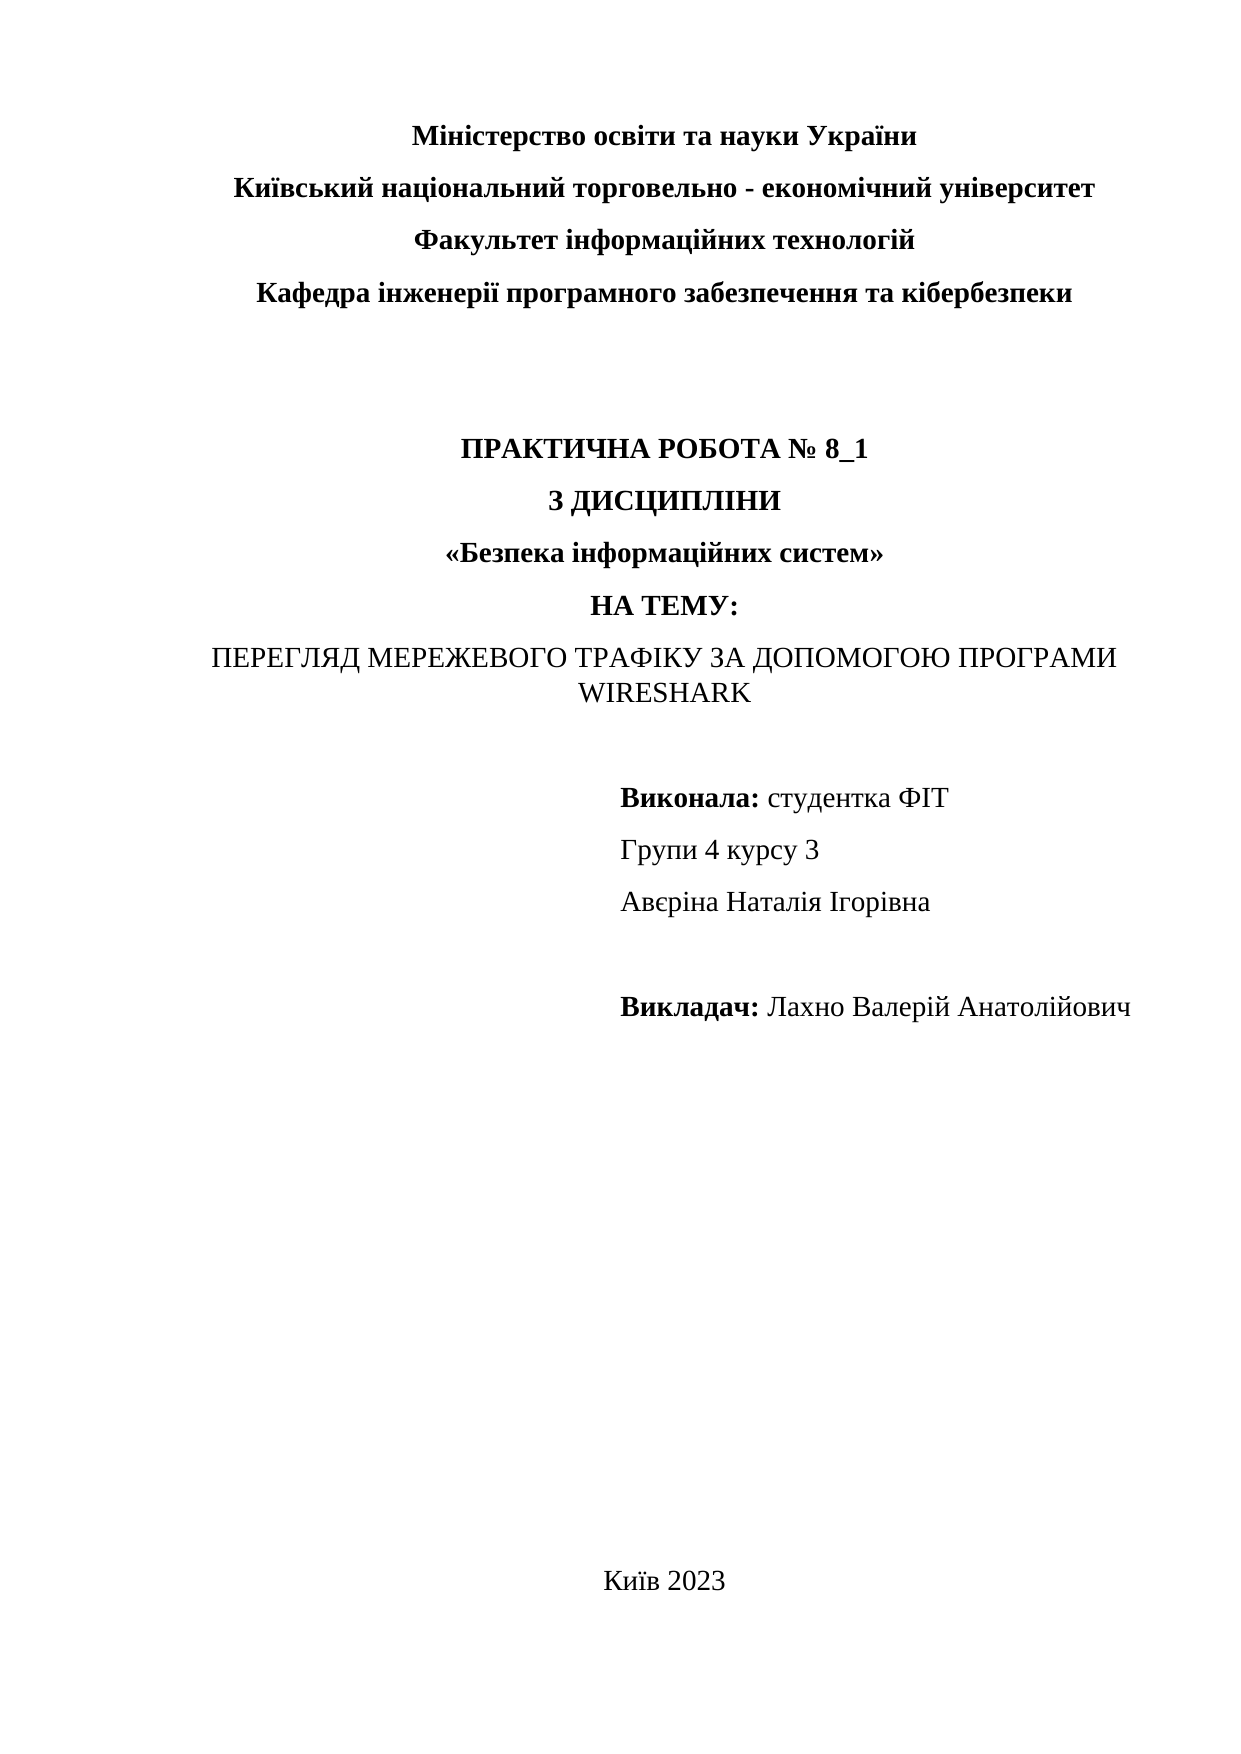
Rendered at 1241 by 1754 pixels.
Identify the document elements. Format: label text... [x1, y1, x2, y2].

text ПЕРЕГЛЯД МЕРЕЖЕВОГО ТРАФІКУ ЗА ДОПОМОГОЮ ПРОГРАМИ WIRESHARK [177, 640, 1152, 709]
text Групи 4 курсу 3 [620, 832, 1152, 866]
text Авєріна Наталія Ігорівна [620, 884, 1152, 918]
text З ДИСЦИПЛІНИ [177, 483, 1152, 517]
text Київський національний торговельно - економічний університет [177, 170, 1152, 204]
text Кафедра інженерії програмного забезпечення та кібербезпеки [177, 275, 1152, 308]
text «Безпека інформаційних систем» [177, 536, 1152, 569]
text Виконала: студентка ФІТ [620, 780, 1152, 813]
text Викладач: Лахно Валерiй Анатолiйович [620, 989, 1152, 1022]
text Київ 2023 [177, 1563, 1152, 1596]
text Міністерство освіти та науки України [177, 118, 1152, 152]
text НА ТЕМУ: [177, 588, 1152, 621]
text Факультет інформаційних технологій [177, 222, 1152, 256]
text ПРАКТИЧНА РОБОТА № 8_1 [177, 431, 1152, 465]
